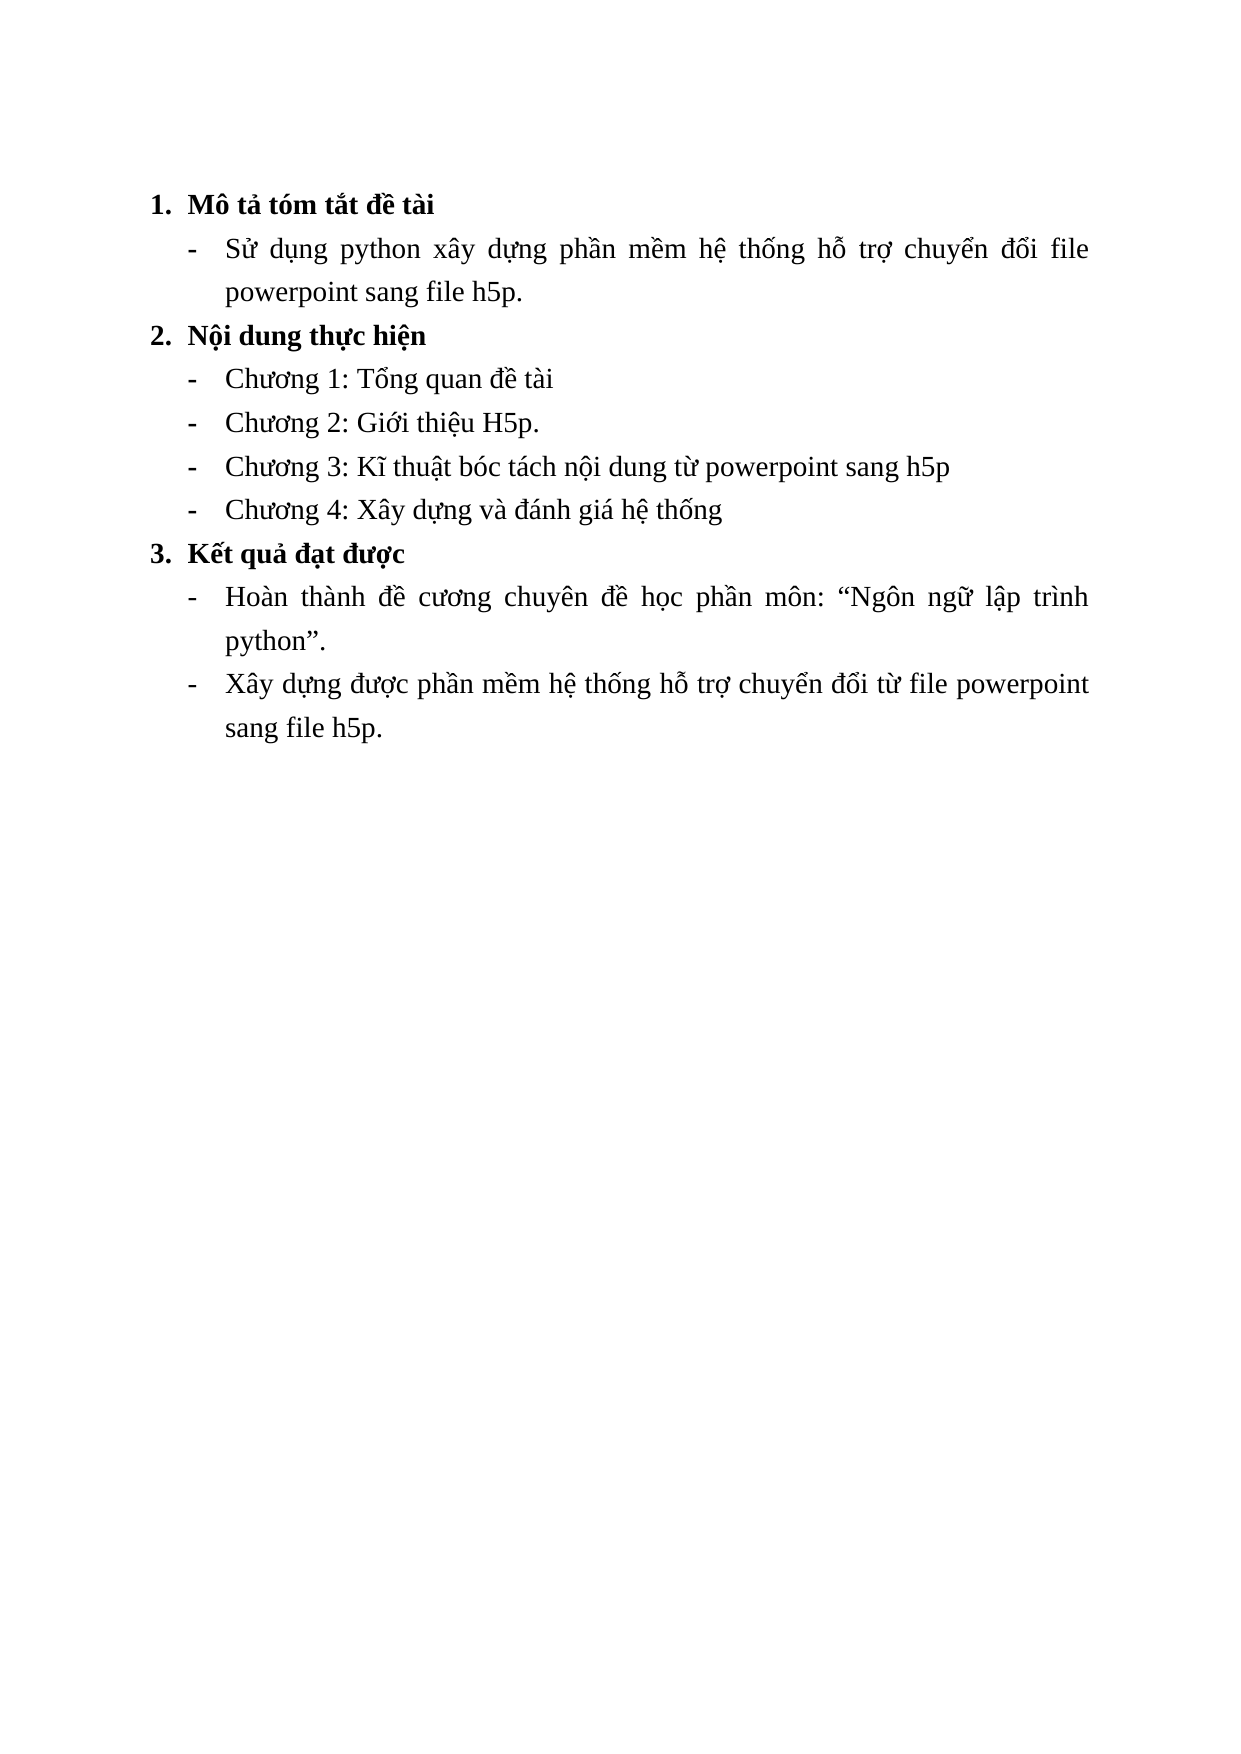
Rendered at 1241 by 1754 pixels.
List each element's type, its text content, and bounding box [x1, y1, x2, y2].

list Chương 2: Giới thiệu H5p. [187, 405, 1090, 439]
list Sử dụng python xây dựng phần mềm hệ thống hỗ trợ chuyển đổi file powerpoint sang file h5p. [187, 231, 1090, 308]
list Chương 4: Xây dựng và đánh giá hệ thống [187, 492, 1090, 526]
list Chương 3: Kĩ thuật bóc tách nội dung từ powerpoint sang h5p [187, 449, 1090, 482]
list Xây dựng được phần mềm hệ thống hỗ trợ chuyển đổi từ file powerpoint sang file h5p. [187, 666, 1090, 743]
list Nội dung thực hiện [150, 318, 1090, 352]
list Chương 1: Tổng quan đề tài [187, 362, 1090, 395]
list Hoàn thành đề cương chuyên đề học phần môn: “Ngôn ngữ lập trình python”. [187, 579, 1090, 656]
list Mô tả tóm tắt đề tài [150, 187, 1090, 221]
list Kết quả đạt được [150, 536, 1090, 569]
